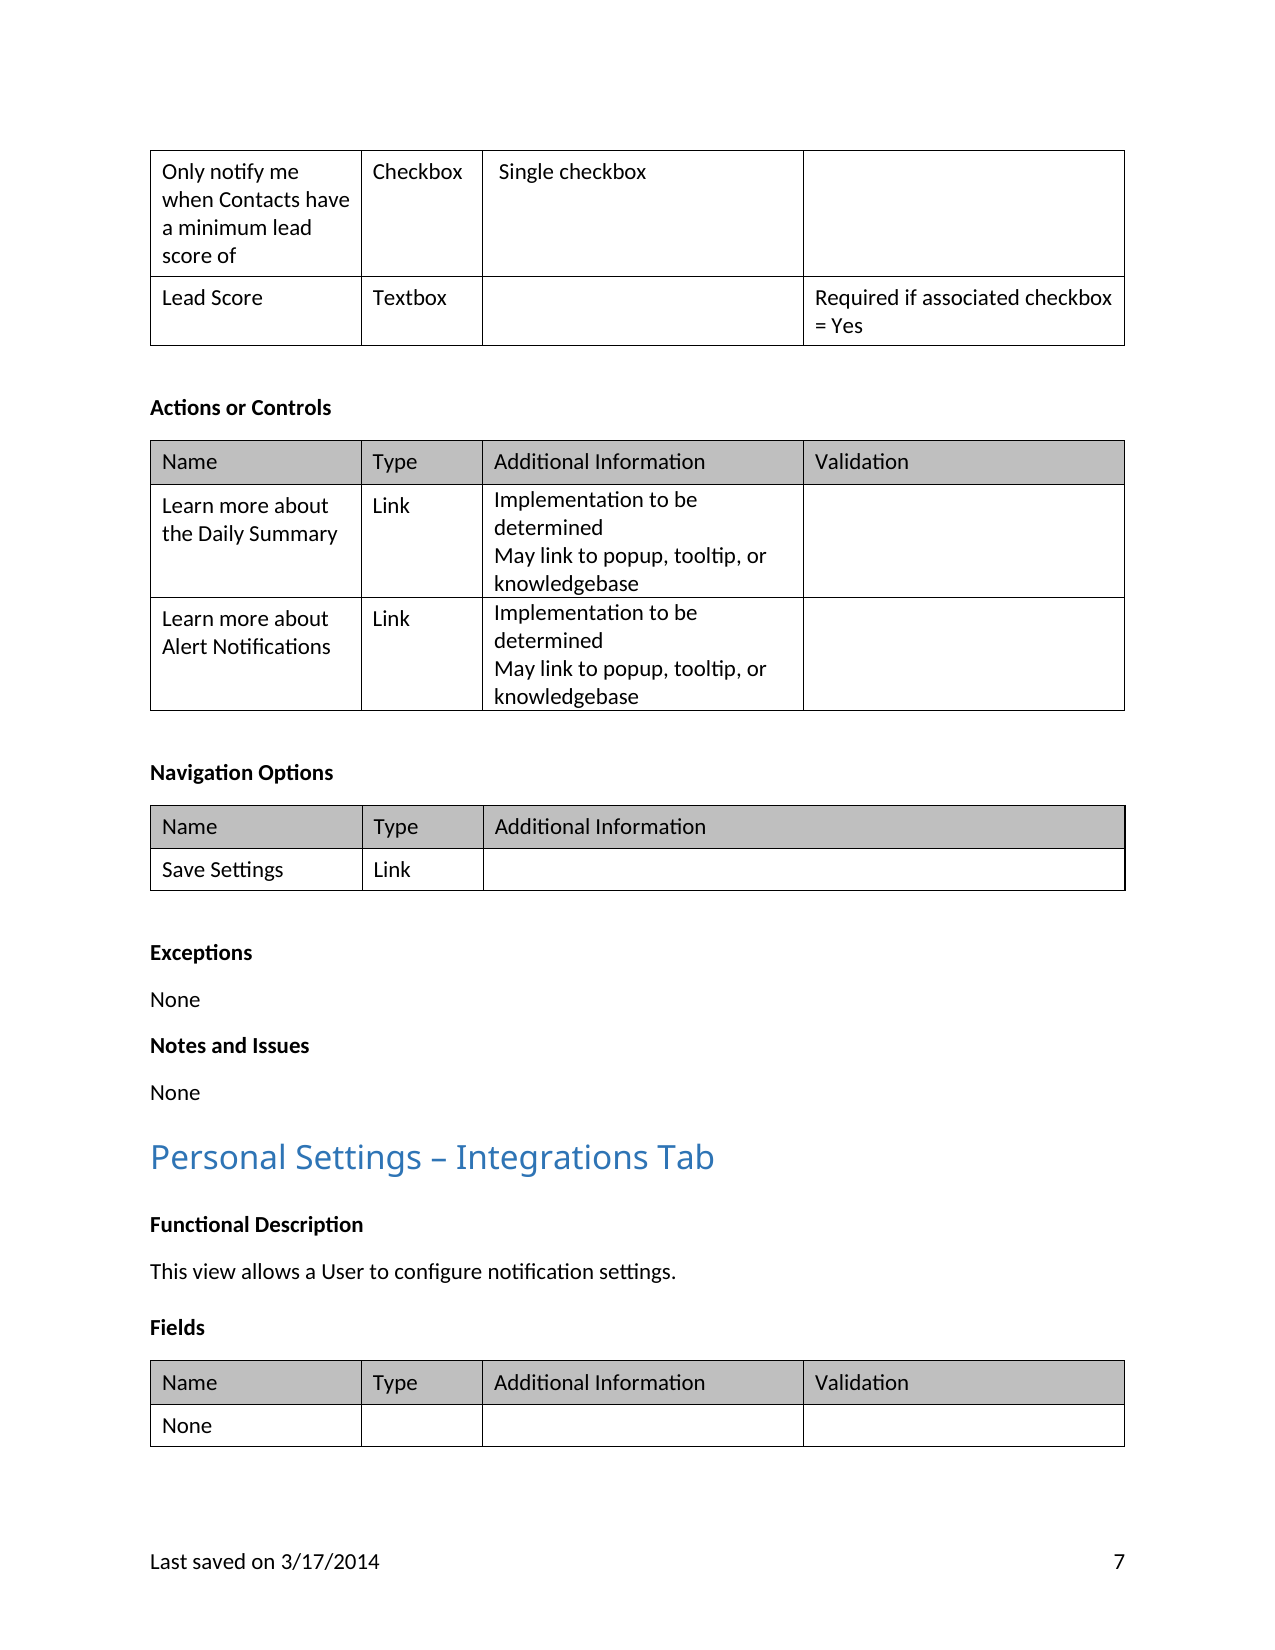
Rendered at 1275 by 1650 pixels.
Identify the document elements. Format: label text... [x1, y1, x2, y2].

table_cell Learn more about the Daily Summary [151, 485, 361, 597]
table_header Additional Information [483, 1361, 803, 1404]
table_cell [804, 598, 1124, 710]
table_cell Implementation to be determined May link to popup, tooltip, or knowledgebase [483, 485, 803, 597]
text Navigation Options [150, 758, 1125, 786]
table_cell Only notify me when Contacts have a minimum lead score of [151, 151, 361, 276]
text This view allows a User to configure notification settings. [150, 1257, 1125, 1286]
table_cell [804, 1405, 1124, 1446]
table_cell Link [362, 598, 482, 710]
table_cell Implementation to be determined May link to popup, tooltip, or knowledgebase [483, 598, 803, 710]
text None [150, 985, 1125, 1013]
table_cell [484, 849, 1124, 890]
table_header Type [362, 441, 482, 484]
text Actions or Controls [150, 393, 1125, 421]
table_header Name [151, 806, 362, 848]
text Exceptions [150, 938, 1125, 966]
table_cell Textbox [362, 277, 482, 345]
table_cell [362, 1405, 482, 1446]
text None [150, 1078, 1125, 1106]
table_header Validation [804, 441, 1124, 484]
table_header Type [363, 806, 483, 848]
table_header Additional Information [484, 806, 1124, 848]
table_cell Link [362, 485, 482, 597]
table_cell Save Settings [151, 849, 362, 890]
table_cell Checkbox [362, 151, 482, 276]
table_cell [804, 151, 1124, 276]
text Functional Description [150, 1211, 1125, 1239]
table_cell Learn more about Alert Notifications [151, 598, 361, 710]
subtitle Personal Settings – Integrations Tab [150, 1134, 1125, 1179]
table_cell Link [363, 849, 483, 890]
text Notes and Issues [150, 1032, 1125, 1059]
table_cell [804, 485, 1124, 597]
table_cell Single checkbox [483, 151, 803, 276]
table_cell [483, 277, 803, 345]
table_cell Required if associated checkbox = Yes [804, 277, 1124, 345]
table_cell Lead Score [151, 277, 361, 345]
table_header Validation [804, 1361, 1124, 1404]
text Fields [150, 1313, 1125, 1342]
table_header Name [151, 441, 361, 484]
table_header Type [362, 1361, 482, 1404]
table_cell None [151, 1405, 361, 1446]
table_cell [483, 1405, 803, 1446]
table_header Name [151, 1361, 361, 1404]
table_header Additional Information [483, 441, 803, 484]
